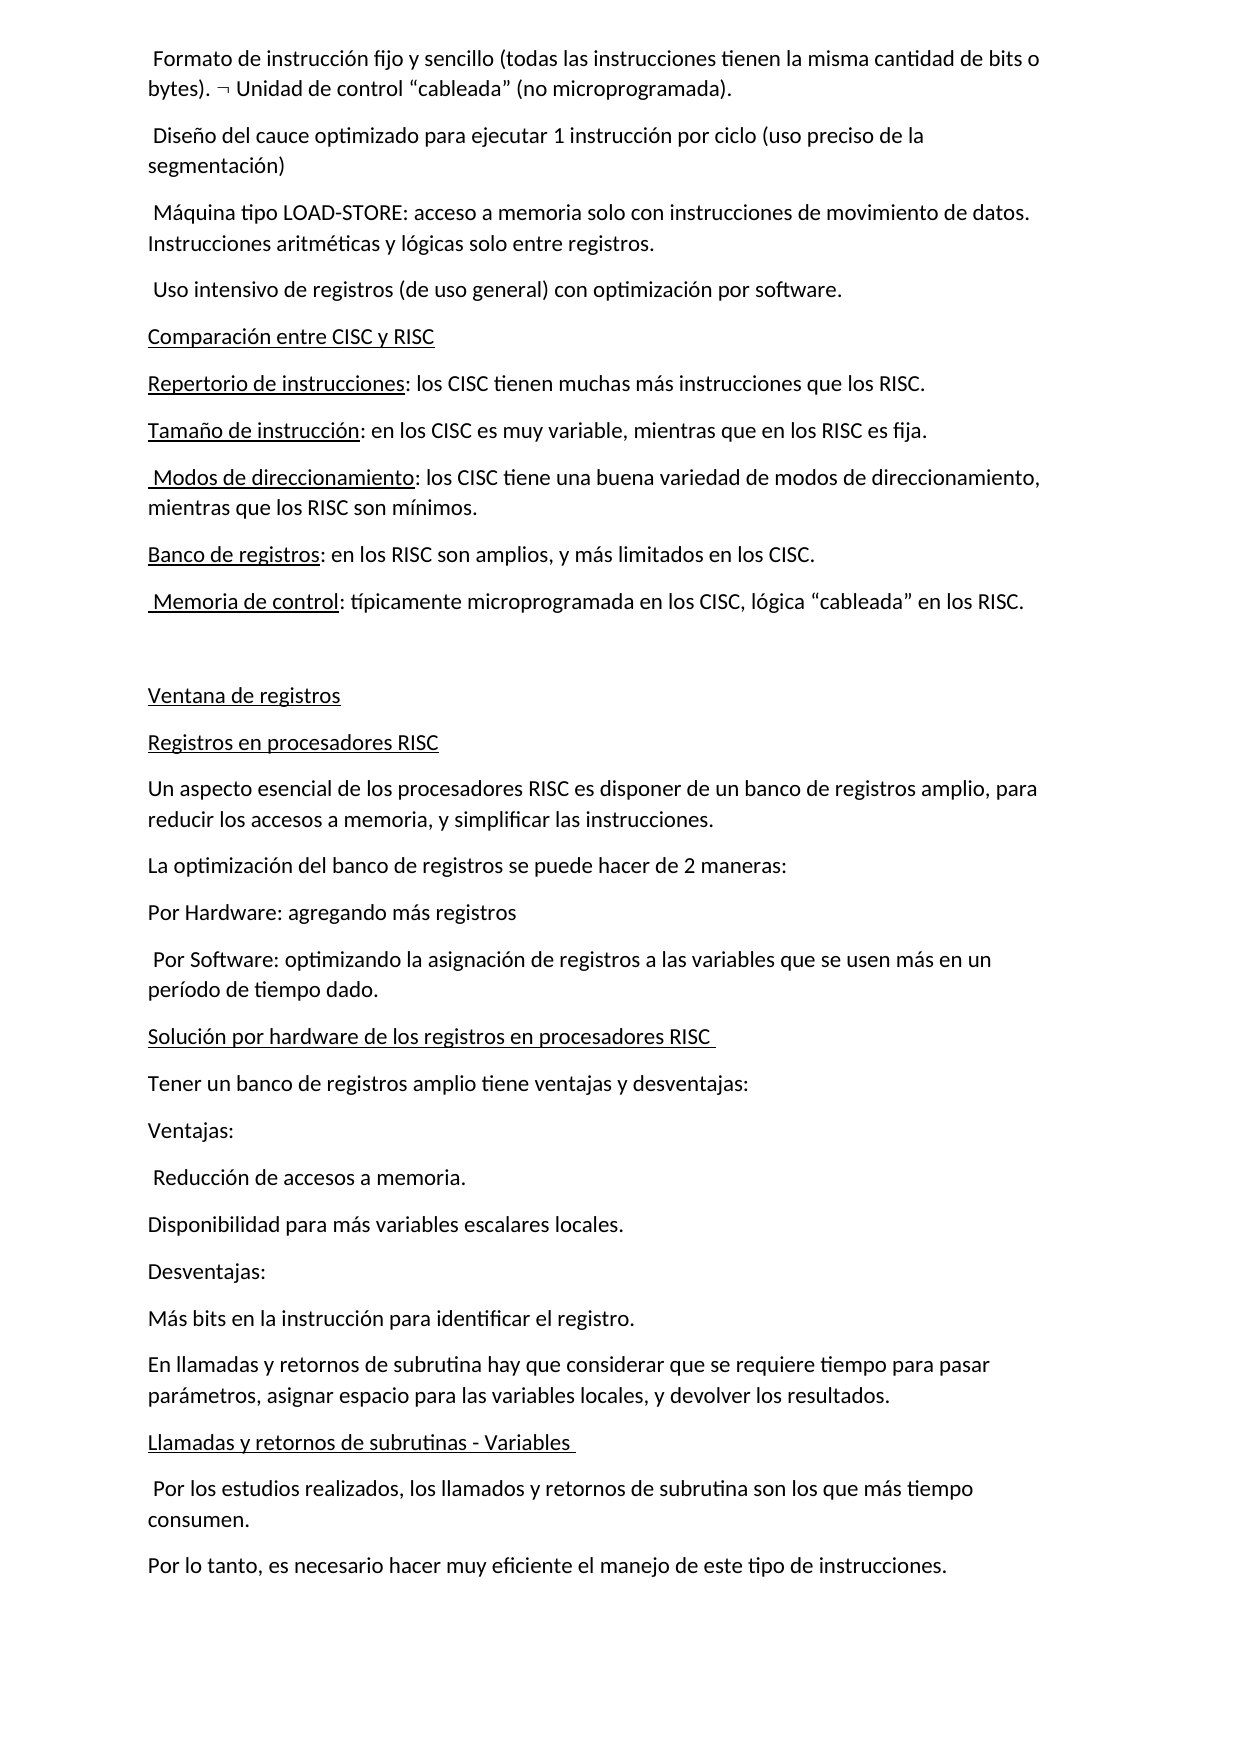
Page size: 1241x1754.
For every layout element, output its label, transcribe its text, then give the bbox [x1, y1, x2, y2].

text Diseño del cauce optimizado para ejecutar 1 instrucción por ciclo (uso preciso de la segmentación) [148, 121, 1063, 180]
text En llamadas y retornos de subrutina hay que considerar que se requiere tiempo para pasar parámetros, asignar espacio para las variables locales, y devolver los resultados. [148, 1351, 1063, 1409]
text Banco de registros: en los RISC son amplios, y más limitados en los CISC. [148, 540, 1063, 568]
text Tamaño de instrucción: en los CISC es muy variable, mientras que en los RISC es fija. [148, 416, 1063, 444]
text Desventajas: [148, 1257, 1063, 1285]
text Por lo tanto, es necesario hacer muy eficiente el manejo de este tipo de instrucciones. [148, 1552, 1063, 1580]
text Ventajas: [148, 1116, 1063, 1144]
text Formato de instrucción fijo y sencillo (todas las instrucciones tienen la misma cantidad de bits o bytes). Unidad de control “cableada” (no microprogramada). [148, 44, 1063, 103]
text Modos de direccionamiento: los CISC tiene una buena variedad de modos de direccionamiento, mientras que los RISC son mínimos. [148, 463, 1063, 521]
text Por Software: optimizando la asignación de registros a las variables que se usen más en un período de tiempo dado. [148, 945, 1063, 1004]
text Disponibilidad para más variables escalares locales. [148, 1210, 1063, 1238]
text Por Hardware: agregando más registros [148, 898, 1063, 927]
text Ventana de registros [148, 681, 1063, 709]
text Registros en procesadores RISC [148, 728, 1063, 756]
text Más bits en la instrucción para identificar el registro. [148, 1304, 1063, 1332]
text Comparación entre CISC y RISC [148, 322, 1063, 351]
text Tener un banco de registros amplio tiene ventajas y desventajas: [148, 1069, 1063, 1097]
text La optimización del banco de registros se puede hacer de 2 maneras: [148, 852, 1063, 880]
text Llamadas y retornos de subrutinas - Variables [148, 1428, 1063, 1456]
text Uso intensivo de registros (de uso general) con optimización por software. [148, 276, 1063, 304]
text Solución por hardware de los registros en procesadores RISC [148, 1022, 1063, 1051]
text Repertorio de instrucciones: los CISC tienen muchas más instrucciones que los RISC. [148, 369, 1063, 397]
text Por los estudios realizados, los llamados y retornos de subrutina son los que más tiempo consumen. [148, 1474, 1063, 1533]
text Memoria de control: típicamente microprogramada en los CISC, lógica “cableada” en los RISC. [148, 587, 1063, 615]
text Reducción de accesos a memoria. [148, 1163, 1063, 1191]
text Un aspecto esencial de los procesadores RISC es disponer de un banco de registros amplio, para reducir los accesos a memoria, y simplificar las instrucciones. [148, 774, 1063, 833]
text Máquina tipo LOAD-STORE: acceso a memoria solo con instrucciones de movimiento de datos. Instrucciones aritméticas y lógicas solo entre registros. [148, 198, 1063, 257]
